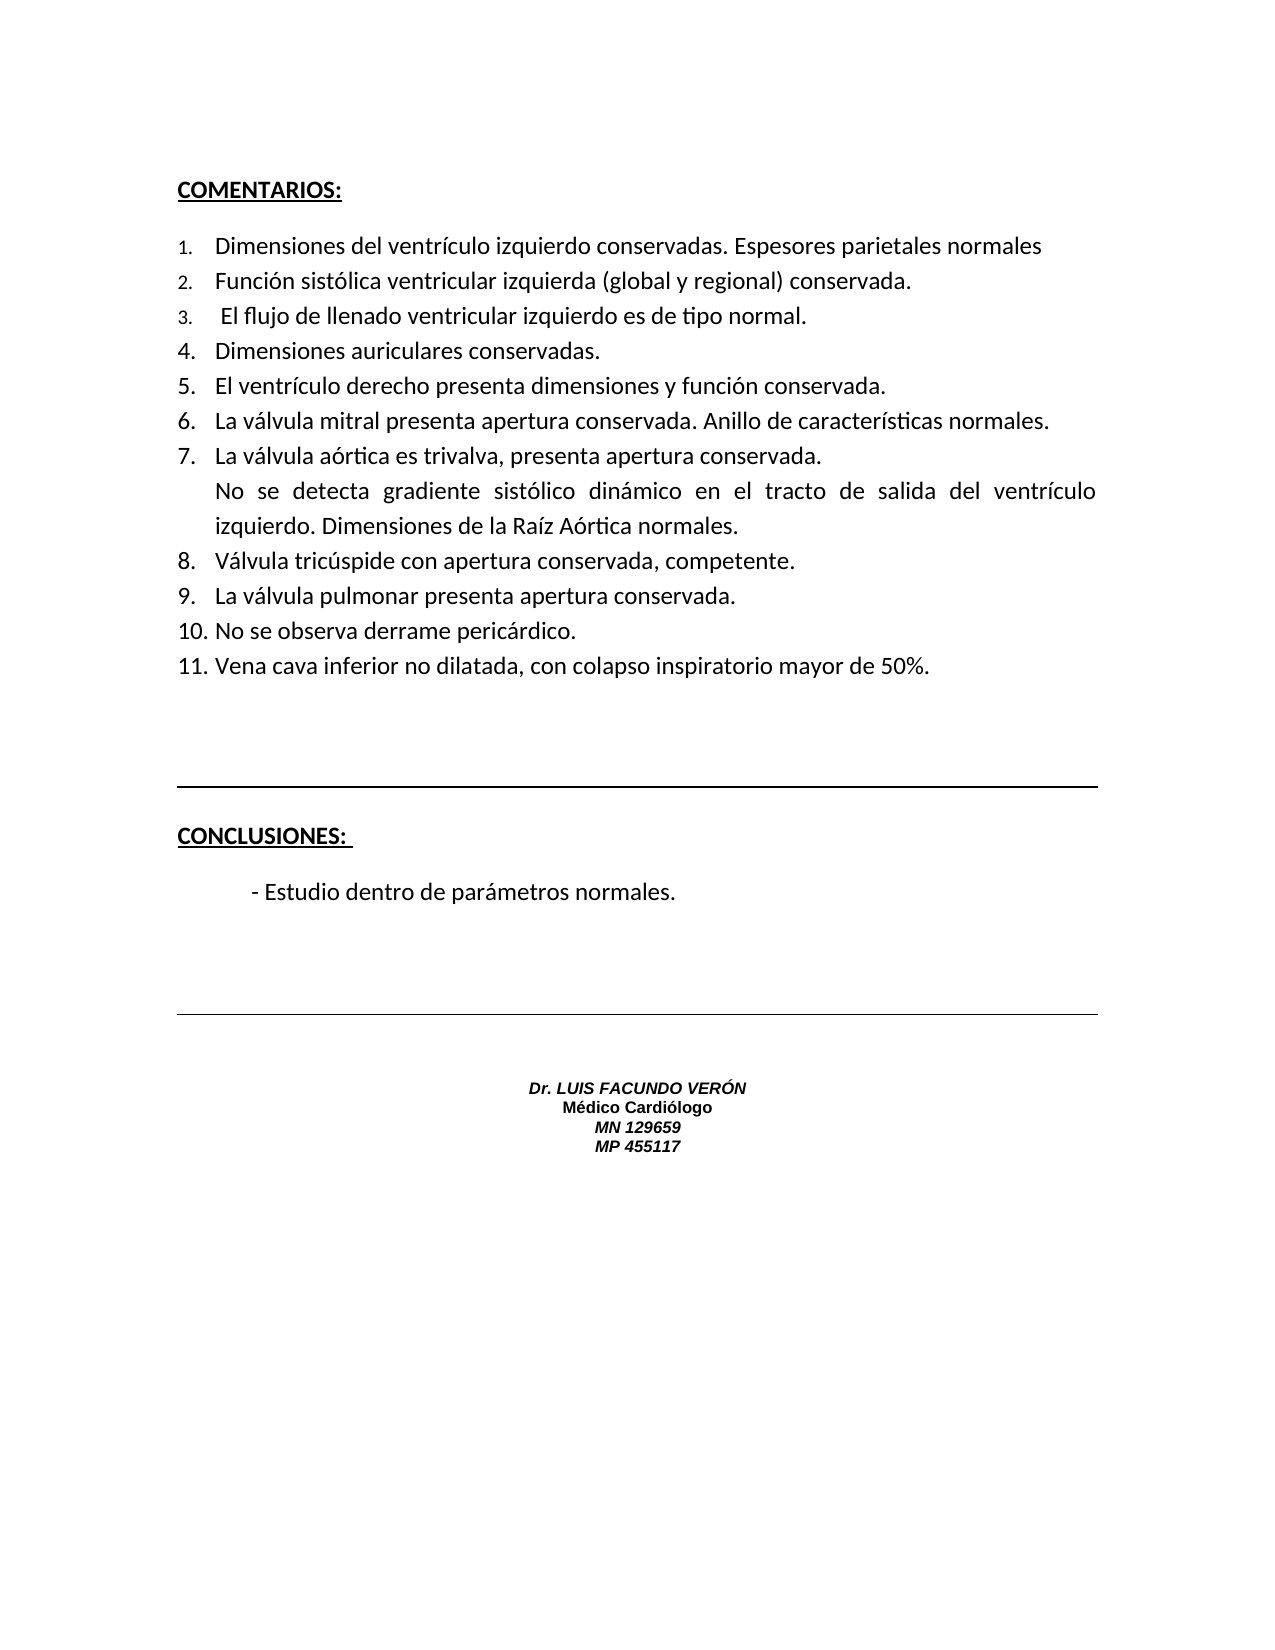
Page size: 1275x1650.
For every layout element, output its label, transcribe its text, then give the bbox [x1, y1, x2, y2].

text MP 455117 [177, 1137, 1098, 1156]
list La válvula mitral presenta apertura conservada. Anillo de características normales. [177, 405, 1098, 435]
list No se observa derrame pericárdico. [177, 615, 1098, 645]
text COMENTARIOS: [177, 174, 1098, 204]
list El flujo de llenado ventricular izquierdo es de tipo normal. [177, 300, 1098, 330]
text - Estudio dentro de parámetros normales. [251, 876, 1098, 907]
list Dimensiones auriculares conservadas. [177, 335, 1098, 365]
text CONCLUSIONES: [177, 820, 1098, 851]
subtitle No se detecta gradiente sistólico dinámico en el tracto de salida del ventrículo izquierdo. Dimensiones de la Raíz Aórtica normales. [215, 475, 1098, 540]
list La válvula pulmonar presenta apertura conservada. [177, 580, 1098, 610]
list Vena cava inferior no dilatada, con colapso inspiratorio mayor de 50%. [177, 650, 1098, 680]
text MN 129659 [177, 1117, 1098, 1137]
list Dimensiones del ventrículo izquierdo conservadas. Espesores parietales normales [177, 230, 1098, 260]
text Dr. LUIS FACUNDO VERÓN [177, 1079, 1098, 1098]
list Función sistólica ventricular izquierda (global y regional) conservada. [177, 265, 1098, 295]
text Médico Cardiólogo [177, 1098, 1098, 1117]
list La válvula aórtica es trivalva, presenta apertura conservada. [177, 440, 1098, 470]
list El ventrículo derecho presenta dimensiones y función conservada. [177, 370, 1098, 400]
list Válvula tricúspide con apertura conservada, competente. [177, 545, 1098, 575]
